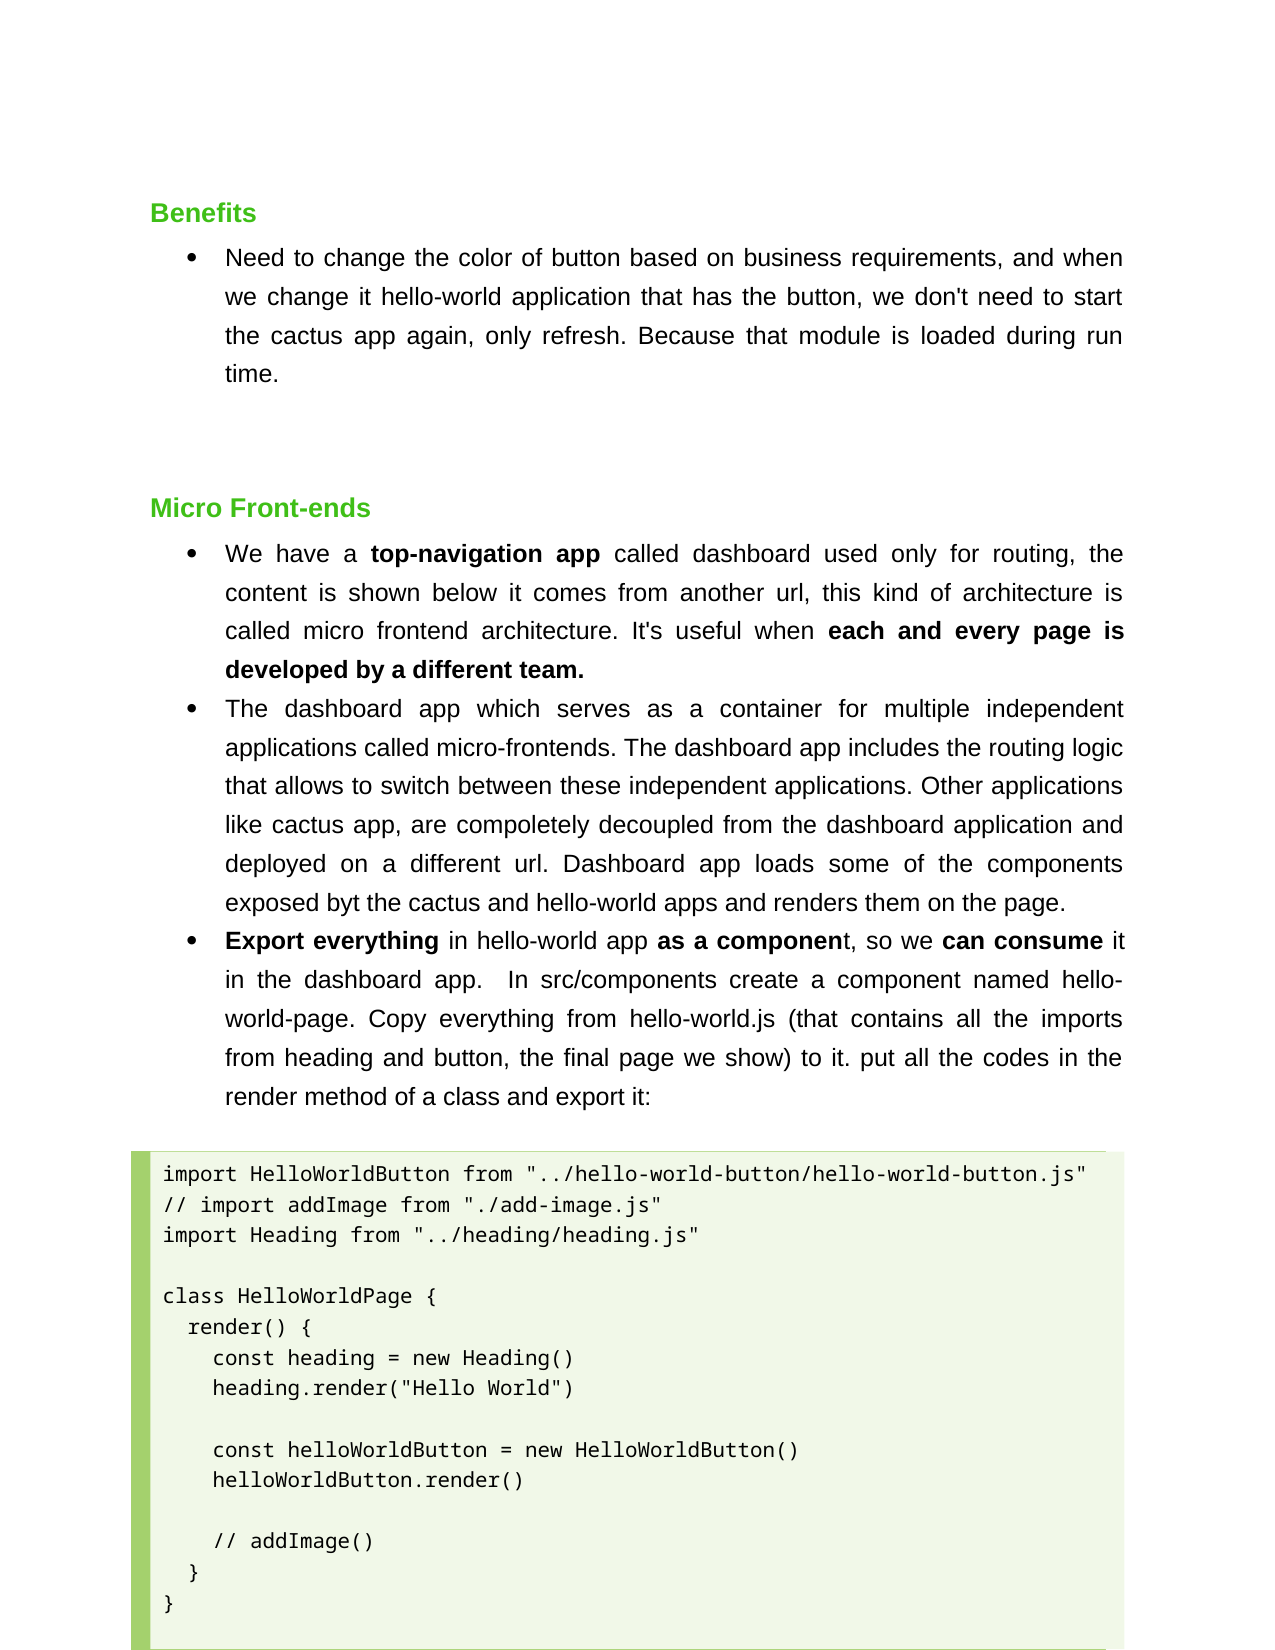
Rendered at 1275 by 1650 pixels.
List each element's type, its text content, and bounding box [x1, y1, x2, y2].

text Benefits [150, 197, 1125, 228]
text Need to change the color of button based on business requirements, and when we change it hello-world application that has the button, we don't need to start the cactus app again, only refresh. Because that module is loaded during run time. [187, 243, 1125, 388]
text The dashboard app which serves as a container for multiple independent applications called micro-frontends. The dashboard app includes the routing logic that allows to switch between these independent applications. Other applications like cactus app, are compoletely decoupled from the dashboard application and deployed on a different url. Dashboard app loads some of the components exposed byt the cactus and hello-world apps and renders them on the page. [187, 694, 1125, 916]
text Micro Front-ends [150, 492, 1125, 524]
text Export everything in hello-world app as a component, so we can consume it in the dashboard app. In src/components create a component named hello-world-page. Copy everything from hello-world.js (that contains all the imports from heading and button, the final page we show) to it. put all the codes in the render method of a class and export it: [187, 926, 1125, 1110]
text We have a top-navigation app called dashboard used only for routing, the content is shown below it comes from another url, this kind of architecture is called micro frontend architecture. It's useful when each and every page is developed by a different team. [187, 539, 1125, 684]
